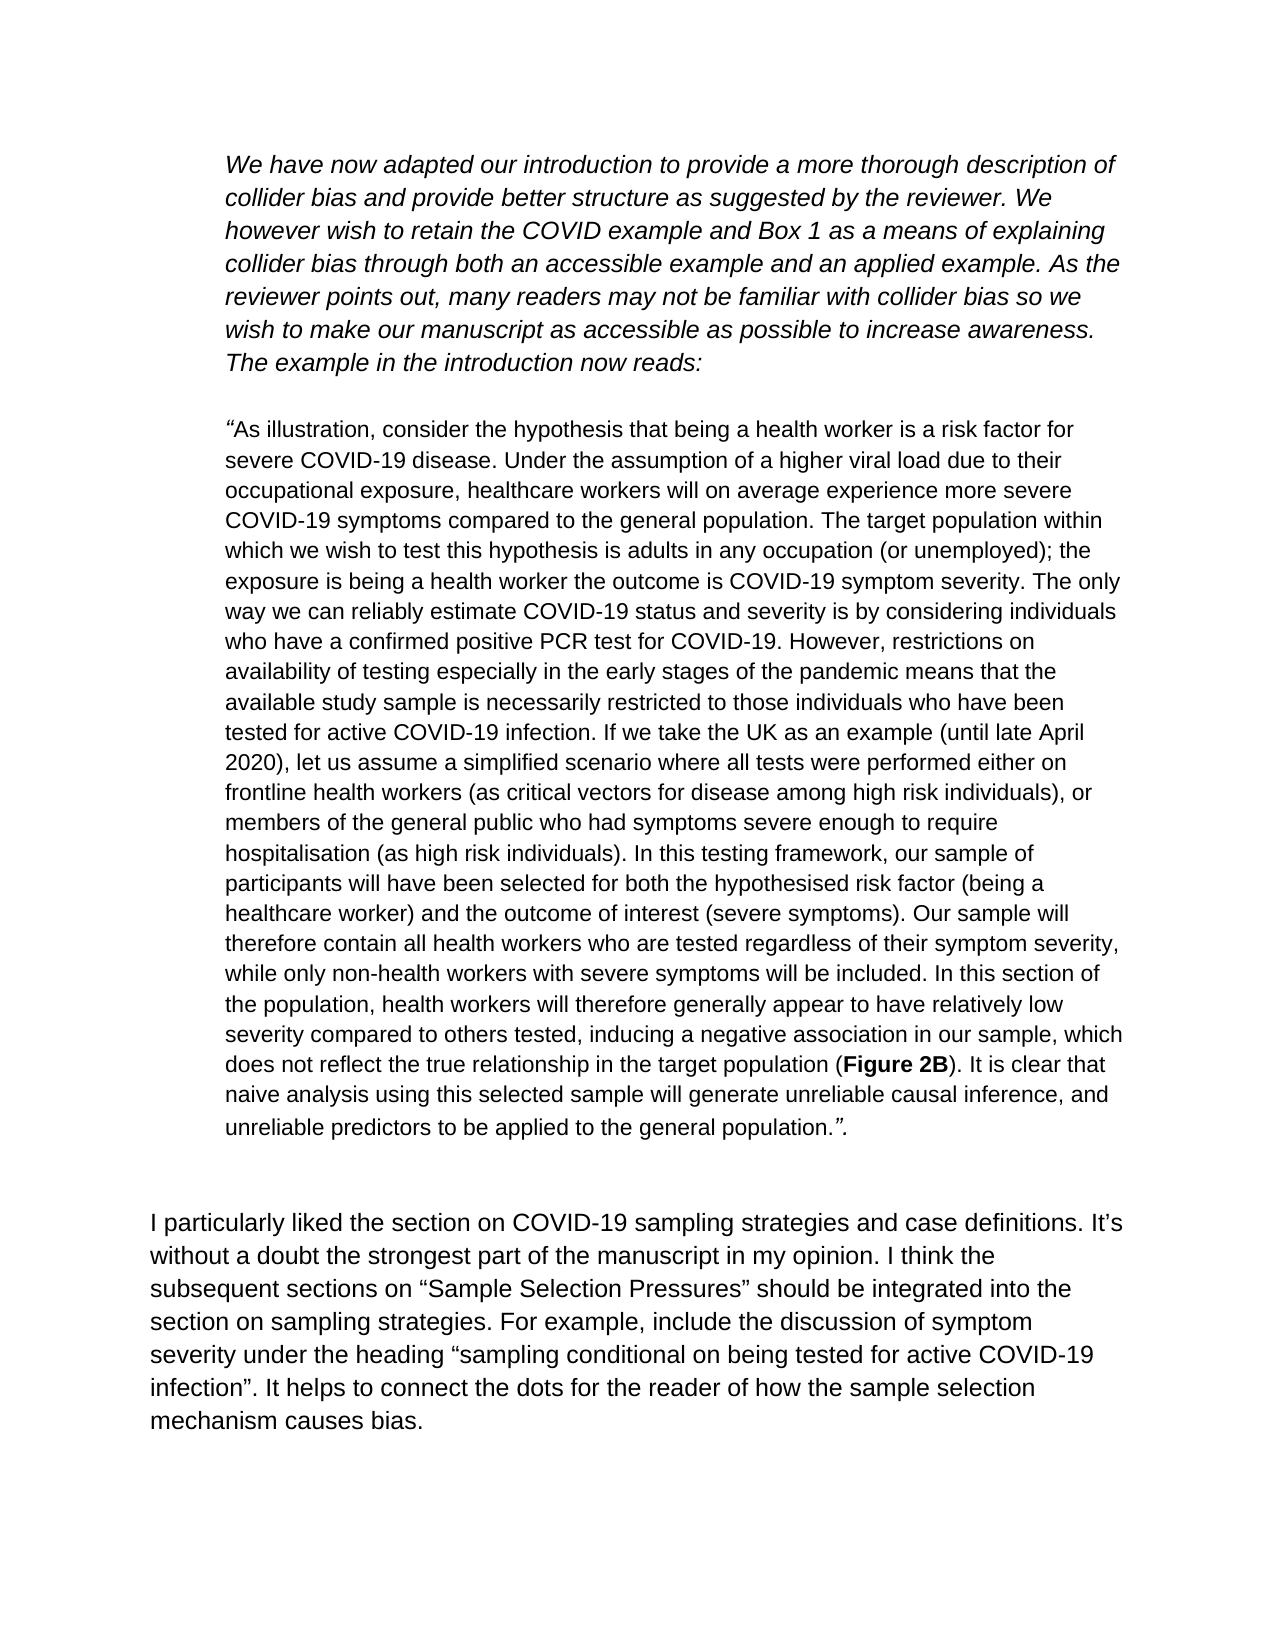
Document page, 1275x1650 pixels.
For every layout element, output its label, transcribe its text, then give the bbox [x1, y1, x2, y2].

text We have now adapted our introduction to provide a more thorough description of collider bias and provide better structure as suggested by the reviewer. We however wish to retain the COVID example and Box 1 as a means of explaining collider bias through both an accessible example and an applied example. As the reviewer points out, many readers may not be familiar with collider bias so we wish to make our manuscript as accessible as possible to increase awareness. The example in the introduction now reads: [225, 150, 1125, 377]
text “As illustration, consider the hypothesis that being a health worker is a risk factor for severe COVID-19 disease. Under the assumption of a higher viral load due to their occupational exposure, healthcare workers will on average experience more severe COVID-19 symptoms compared to the general population. The target population within which we wish to test this hypothesis is adults in any occupation (or unemployed); the exposure is being a health worker the outcome is COVID-19 symptom severity. The only way we can reliably estimate COVID-19 status and severity is by considering individuals who have a confirmed positive PCR test for COVID-19. However, restrictions on availability of testing especially in the early stages of the pandemic means that the available study sample is necessarily restricted to those individuals who have been tested for active COVID-19 infection. If we take the UK as an example (until late April 2020), let us assume a simplified scenario where all tests were performed either on frontline health workers (as critical vectors for disease among high risk individuals), or members of the general public who had symptoms severe enough to require hospitalisation (as high risk individuals). In this testing framework, our sample of participants will have been selected for both the hypothesised risk factor (being a healthcare worker) and the outcome of interest (severe symptoms). Our sample will therefore contain all health workers who are tested regardless of their symptom severity, while only non-health workers with severe symptoms will be included. In this section of the population, health workers will therefore generally appear to have relatively low severity compared to others tested, inducing a negative association in our sample, which does not reflect the true relationship in the target population (Figure 2B). It is clear that naive analysis using this selected sample will generate unreliable causal inference, and unreliable predictors to be applied to the general population.”. [225, 414, 1125, 1141]
text I particularly liked the section on COVID-19 sampling strategies and case definitions. It’s without a doubt the strongest part of the manuscript in my opinion. I think the subsequent sections on “Sample Selection Pressures” should be integrated into the section on sampling strategies. For example, include the discussion of symptom severity under the heading “sampling conditional on being tested for active COVID-19 infection”. It helps to connect the dots for the reader of how the sample selection mechanism causes bias. [150, 1208, 1125, 1435]
